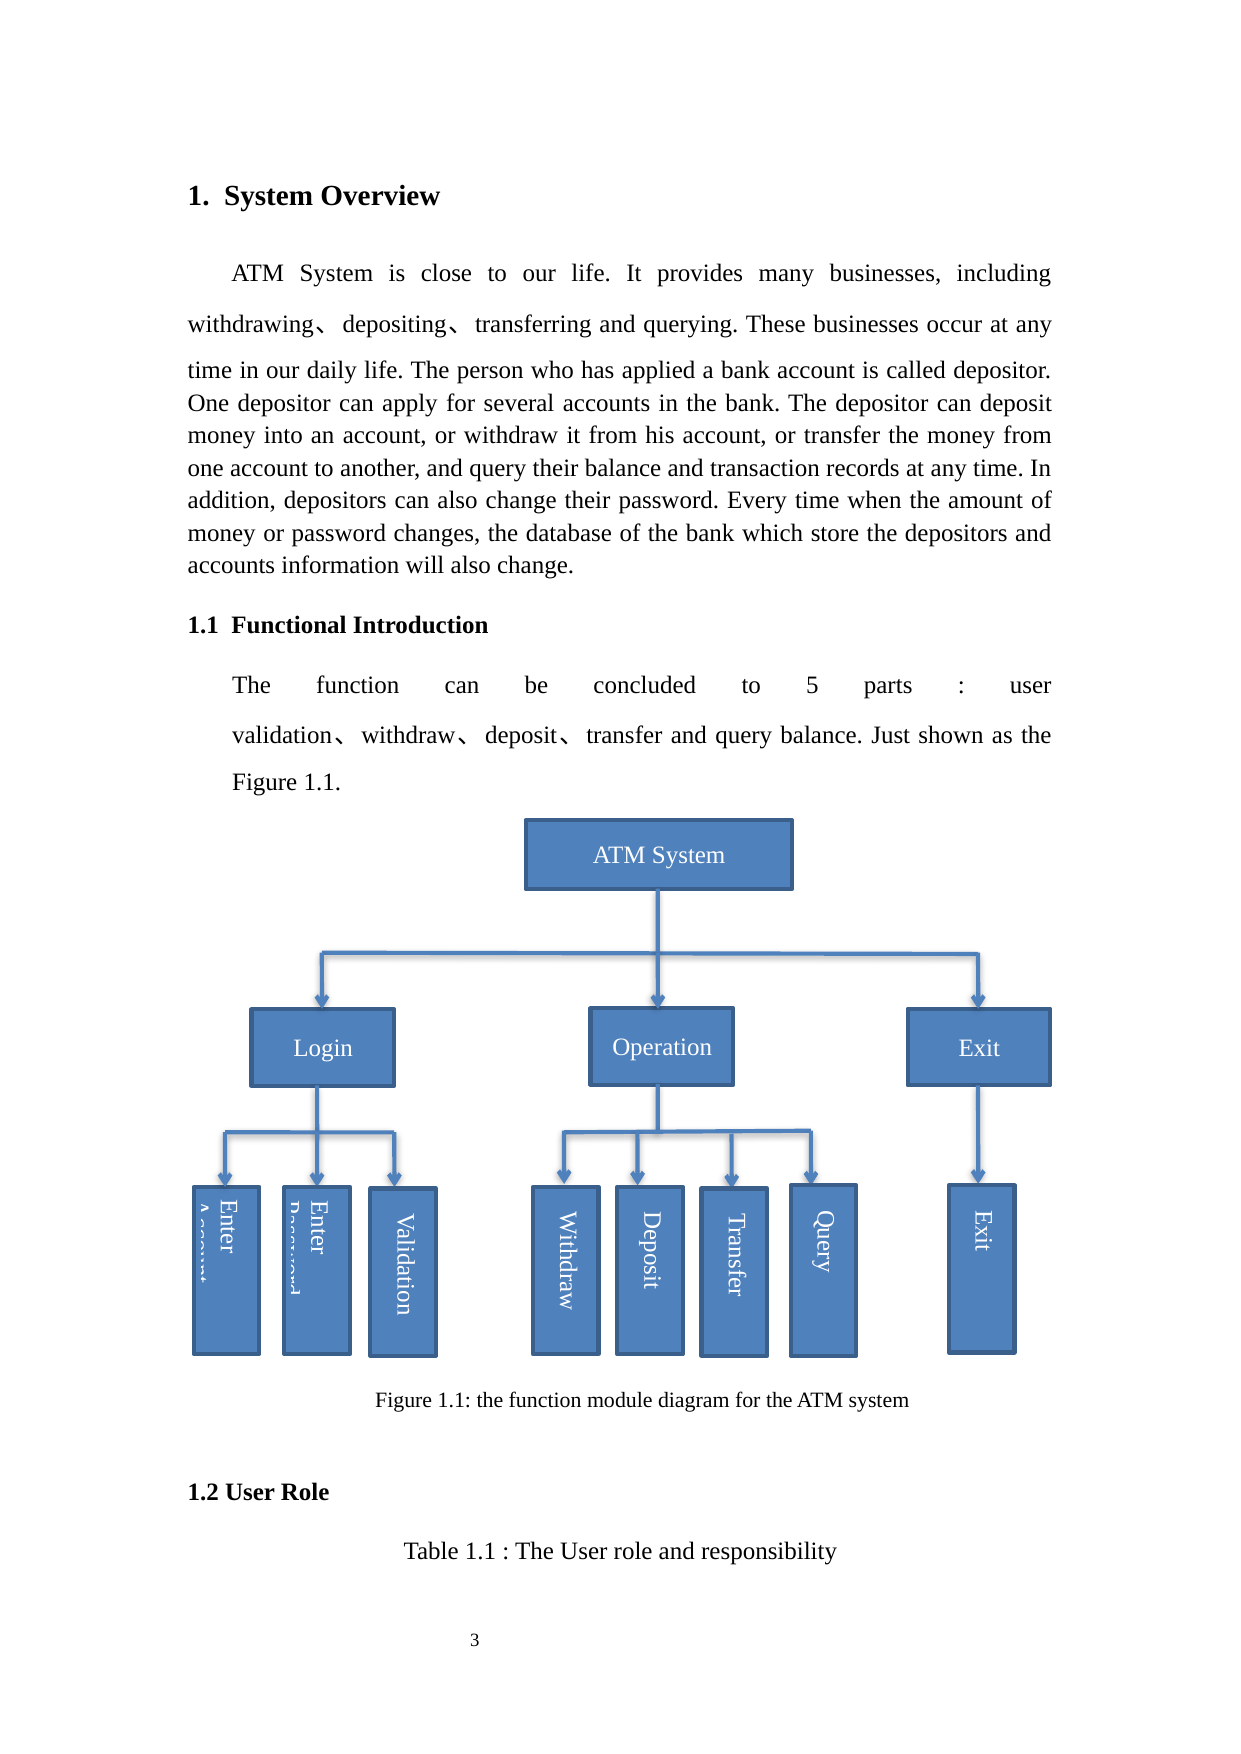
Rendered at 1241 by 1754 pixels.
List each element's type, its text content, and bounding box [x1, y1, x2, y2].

subtitle 1. System Overview [187, 162, 1053, 227]
text Table 1.1 : The User role and responsibility [187, 1534, 1053, 1567]
text ATM System is close to our life. It provides many businesses, including withdrawing、depositing、transferring and querying. These businesses occur at any time in our daily life. The person who has applied a bank account is called depositor. One depositor can apply for several accounts in the bank. The depositor can deposit money into an account, or withdraw it from his account, or transfer the money from one account to another, and query their balance and transaction records at any time. In addition, depositors can also change their password. Every time when the amount of money or password changes, the database of the bank which store the depositors and accounts information will also change. [187, 256, 1053, 581]
subtitle Functional Introduction [187, 608, 1053, 641]
text Figure 1.1: the function module diagram for the ATM system [232, 1383, 1053, 1415]
subtitle 1.2 User Role [187, 1475, 1053, 1507]
text The function can be concluded to 5 parts : user validation、withdraw、deposit、transfer and query balance. Just shown as the Figure 1.1. [232, 668, 1053, 798]
